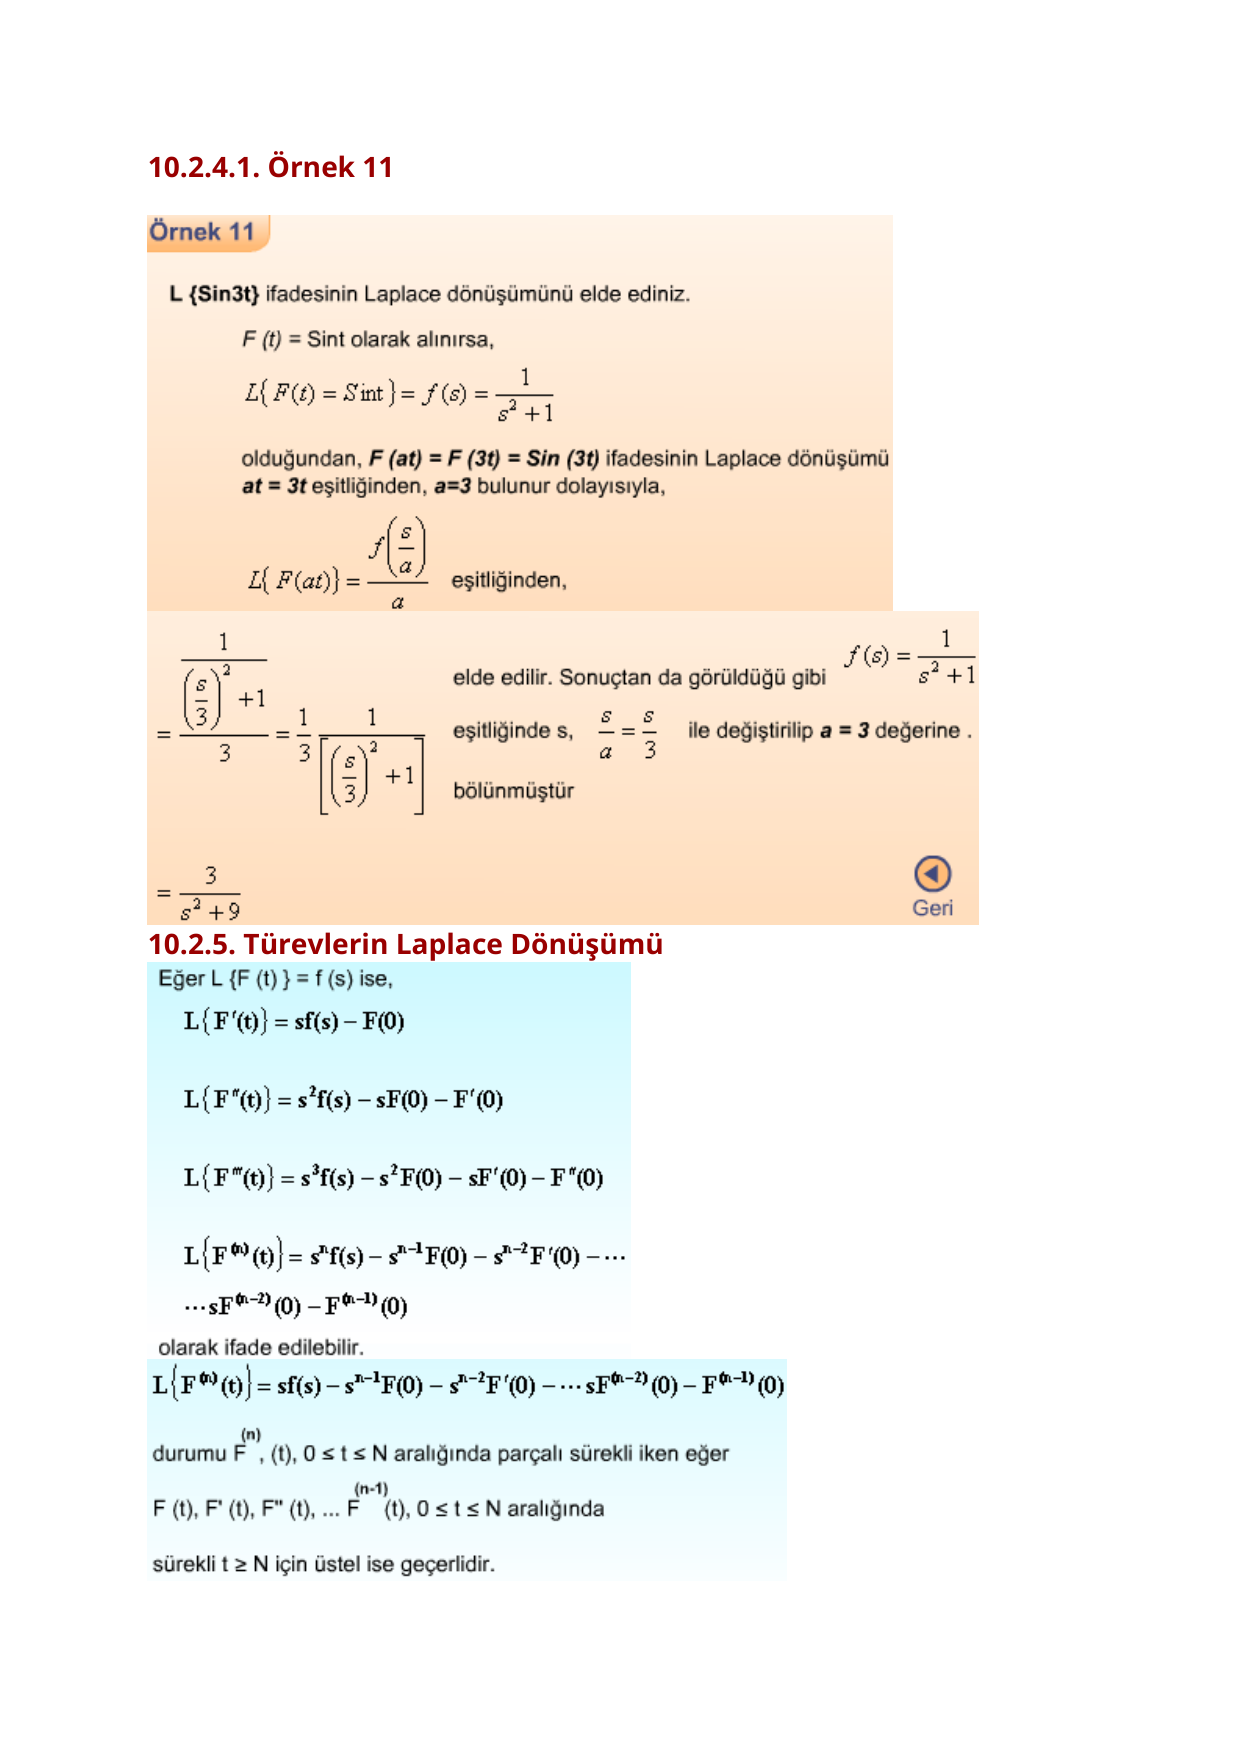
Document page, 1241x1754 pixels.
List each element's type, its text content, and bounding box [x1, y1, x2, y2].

text 10.2.5. Türevlerin Laplace Dönüşümü [148, 925, 1093, 963]
picture [147, 962, 787, 1581]
picture [147, 215, 979, 925]
text 10.2.4.1. Örnek 11 [148, 148, 1093, 186]
